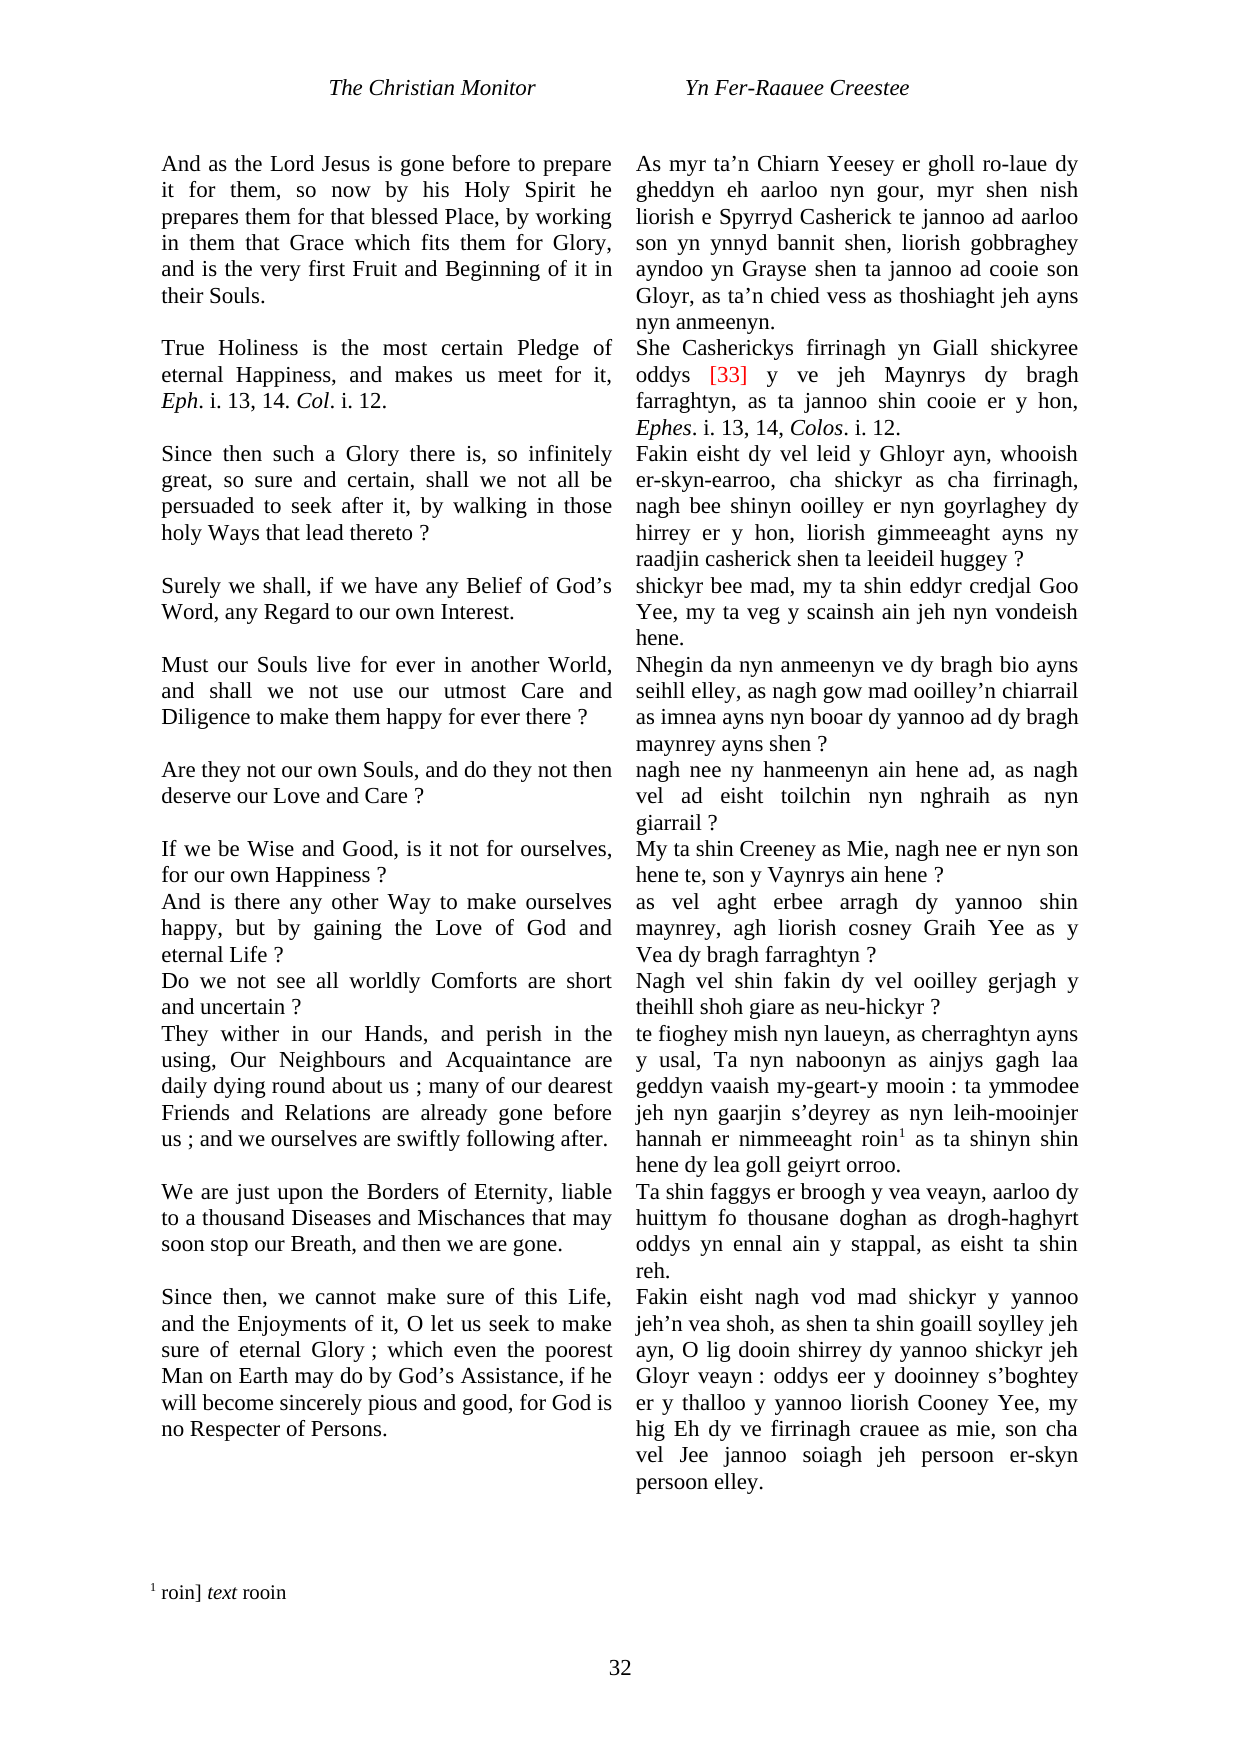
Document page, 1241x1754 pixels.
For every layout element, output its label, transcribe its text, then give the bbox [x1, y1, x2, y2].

table_cell shickyr bee mad, my ta shin eddyr credjal Goo Yee, my ta veg y scainsh ain jeh nyn vondeish hene. [624, 572, 1090, 651]
table_cell We are just upon the Borders of Eternity, liable to a thousand Diseases and Mischances that may soon stop our Breath, and then we are gone. [150, 1178, 624, 1283]
table_cell If we be Wise and Good, is it not for ourselves, for our own Happiness ? [150, 835, 624, 888]
table_cell As myr ta’n Chiarn Yeesey er gholl ro-laue dy gheddyn eh aarloo nyn gour, myr shen nish liorish e Spyrryd Casherick te jannoo ad aarloo son yn ynnyd bannit shen, liorish gobbraghey ayndoo yn Grayse shen ta jannoo ad cooie son Gloyr, as ta’n chied vess as thoshiaght jeh ayns nyn anmeenyn. [624, 150, 1090, 334]
table_cell Ta shin faggys er broogh y vea veayn, aarloo dy huittym fo thousane doghan as drogh-haghyrt oddys yn ennal ain y stappal, as eisht ta shin reh. [624, 1178, 1090, 1283]
table_cell Fakin eisht nagh vod mad shickyr y yannoo jeh’n vea shoh, as shen ta shin goaill soylley jeh ayn, O lig dooin shirrey dy yannoo shickyr jeh Gloyr veayn : oddys eer y dooinney s’boghtey er y thalloo y yannoo liorish Cooney Yee, my hig Eh dy ve firrinagh crauee as mie, son cha vel Jee jannoo soiagh jeh persoon er-skyn persoon elley. [624, 1283, 1090, 1494]
table_cell Are they not our own Souls, and do they not then deserve our Love and Care ? [150, 756, 624, 835]
table_cell Do we not see all worldly Comforts are short and uncertain ? [150, 967, 624, 1020]
table_cell And is there any other Way to make ourselves happy, but by gaining the Love of God and eternal Life ? [150, 888, 624, 967]
table_cell And as the Lord Jesus is gone before to prepare it for them, so now by his Holy Spirit he prepares them for that blessed Place, by working in them that Grace which fits them for Glory, and is the very first Fruit and Beginning of it in their Souls. [150, 150, 624, 334]
table_cell Since then, we cannot make sure of this Life, and the Enjoyments of it, O let us seek to make sure of eternal Glory ; which even the poorest Man on Earth may do by God’s Assistance, if he will become sincerely pious and good, for God is no Respecter of Persons. [150, 1283, 624, 1494]
table_cell Since then such a Glory there is, so infinitely great, so sure and certain, shall we not all be persuaded to seek after it, by walking in those holy Ways that lead thereto ? [150, 440, 624, 572]
table_cell True Holiness is the most certain Pledge of eternal Happiness, and makes us meet for it, Eph. i. 13, 14. Col. i. 12. [150, 335, 624, 440]
table_cell My ta shin Creeney as Mie, nagh nee er nyn son hene te, son y Vaynrys ain hene ? [624, 835, 1090, 888]
table_cell Must our Souls live for ever in another World, and shall we not use our utmost Care and Diligence to make them happy for ever there ? [150, 651, 624, 756]
table_cell Surely we shall, if we have any Belief of God’s Word, any Regard to our own Interest. [150, 572, 624, 651]
table_cell as vel aght erbee arragh dy yannoo shin maynrey, agh liorish cosney Graih Yee as y Vea dy bragh farraghtyn ? [624, 888, 1090, 967]
table_cell Nhegin da nyn anmeenyn ve dy bragh bio ayns seihll elley, as nagh gow mad ooilley’n chiarrail as imnea ayns nyn booar dy yannoo ad dy bragh maynrey ayns shen ? [624, 651, 1090, 756]
table_cell She Casherickys firrinagh yn Giall shickyree oddys [33] y ve jeh Maynrys dy bragh farraghtyn, as ta jannoo shin cooie er y hon, Ephes. i. 13, 14, Colos. i. 12. [624, 335, 1090, 440]
table_cell te fioghey mish nyn laueyn, as cherraghtyn ayns y usal, Ta nyn naboonyn as ainjys gagh laa geddyn vaaish my-geart-y mooin : ta ymmodee jeh nyn gaarjin s’deyrey as nyn leih-mooinjer hannah er nimmeeaght roin as ta shinyn shin hene dy lea goll geiyrt orroo. [624, 1020, 1090, 1178]
table_cell nagh nee ny hanmeenyn ain hene ad, as nagh vel ad eisht toilchin nyn nghraih as nyn giarrail ? [624, 756, 1090, 835]
table_cell They wither in our Hands, and perish in the using, Our Neighbours and Acquaintance are daily dying round about us ; many of our dearest Friends and Relations are already gone before us ; and we ourselves are swiftly following after. [150, 1020, 624, 1178]
table_cell Nagh vel shin fakin dy vel ooilley gerjagh y theihll shoh giare as neu-hickyr ? [624, 967, 1090, 1020]
table_cell Fakin eisht dy vel leid y Ghloyr ayn, whooish er-skyn-earroo, cha shickyr as cha firrinagh, nagh bee shinyn ooilley er nyn goyrlaghey dy hirrey er y hon, liorish gimmeeaght ayns ny raadjin casherick shen ta leeideil huggey ? [624, 440, 1090, 572]
